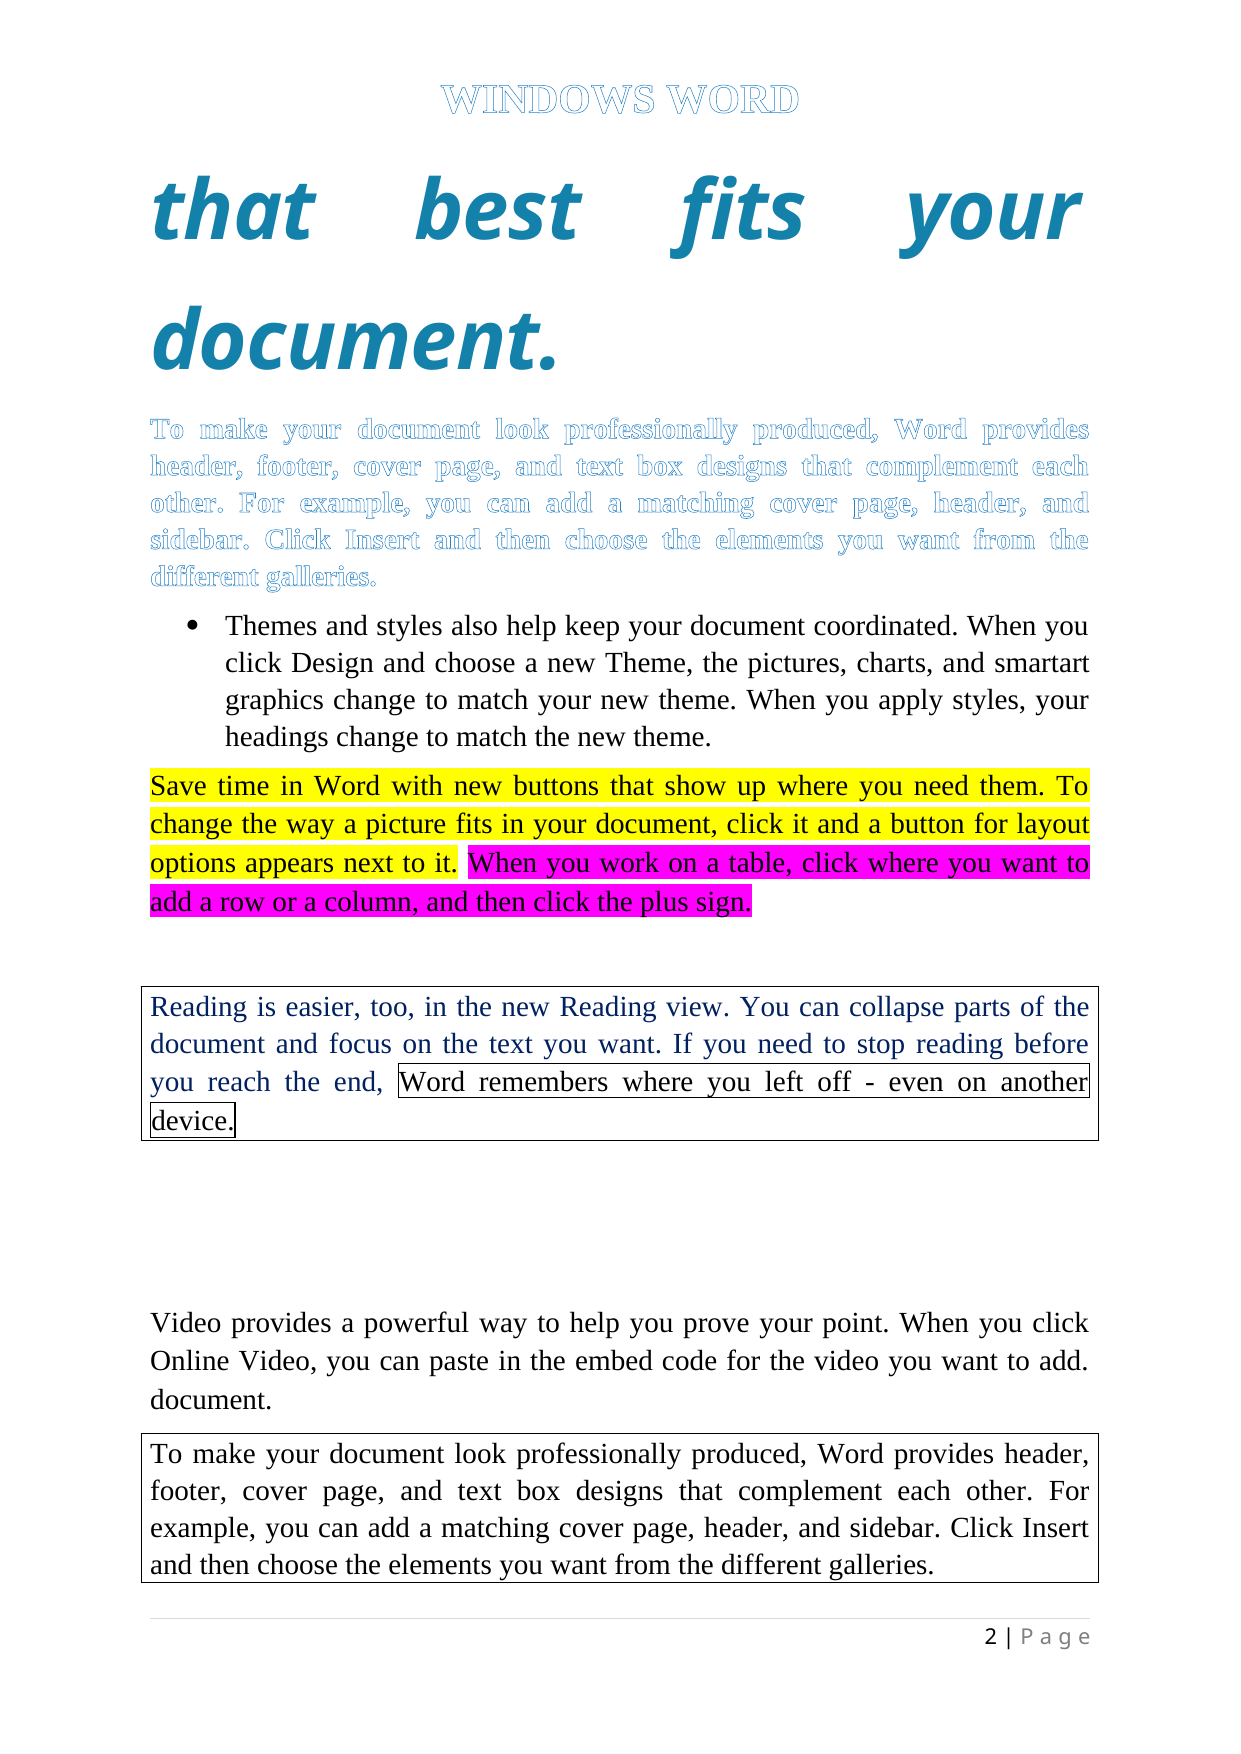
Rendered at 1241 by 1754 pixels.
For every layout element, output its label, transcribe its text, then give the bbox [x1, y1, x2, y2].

text To make your document look professionally produced, Word provides header, footer, cover page, and text box designs that complement each other. For example, you can add a matching cover page, header, and sidebar. Click Insert and then choose the elements you want from the different galleries. [142, 1434, 1098, 1582]
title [150, 150, 1090, 394]
text Video provides a powerful way to help you prove your point. When you click Online Video, you can paste in the embed code for the video you want to add. document. [150, 1305, 1090, 1416]
text To make your document look professionally produced, Word provides header, footer, cover page, and text box designs that complement each other. For example, you can add a matching cover page, header, and sidebar. Click Insert and then choose the elements you want from the different galleries. [150, 411, 1090, 592]
list Themes and styles also help keep your document coordinated. When you click Design and choose a new Theme, the pictures, charts, and smartart graphics change to match your new theme. When you apply styles, your headings change to match the new theme. [187, 608, 1090, 752]
text Save time in Word with new buttons that show up where you need them. To change the way a picture fits in your document, click it and a button for layout options appears next to it. When you work on a table, click where you want to add a row or a column, and then click the plus sign. [150, 840, 1090, 917]
text Reading is easier, too, in the new Reading view. You can collapse parts of the document and focus on the text you want. If you need to stop reading before you reach the end, Word remembers where you left off - even on another device. [142, 987, 1098, 1140]
